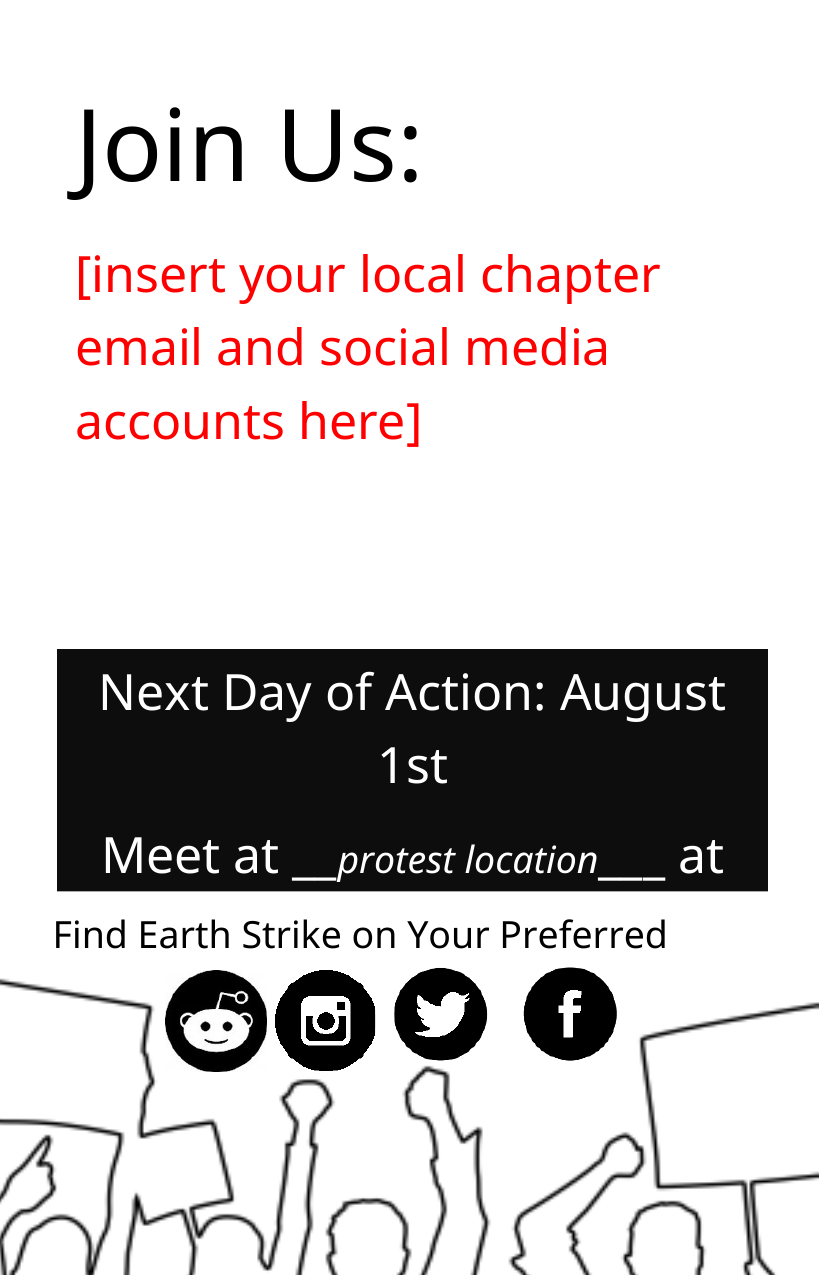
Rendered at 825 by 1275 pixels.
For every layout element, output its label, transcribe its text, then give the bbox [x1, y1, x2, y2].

picture [0, 738, 819, 1239]
text [insert your local chapter email and social media accounts here] [75, 75, 750, 290]
